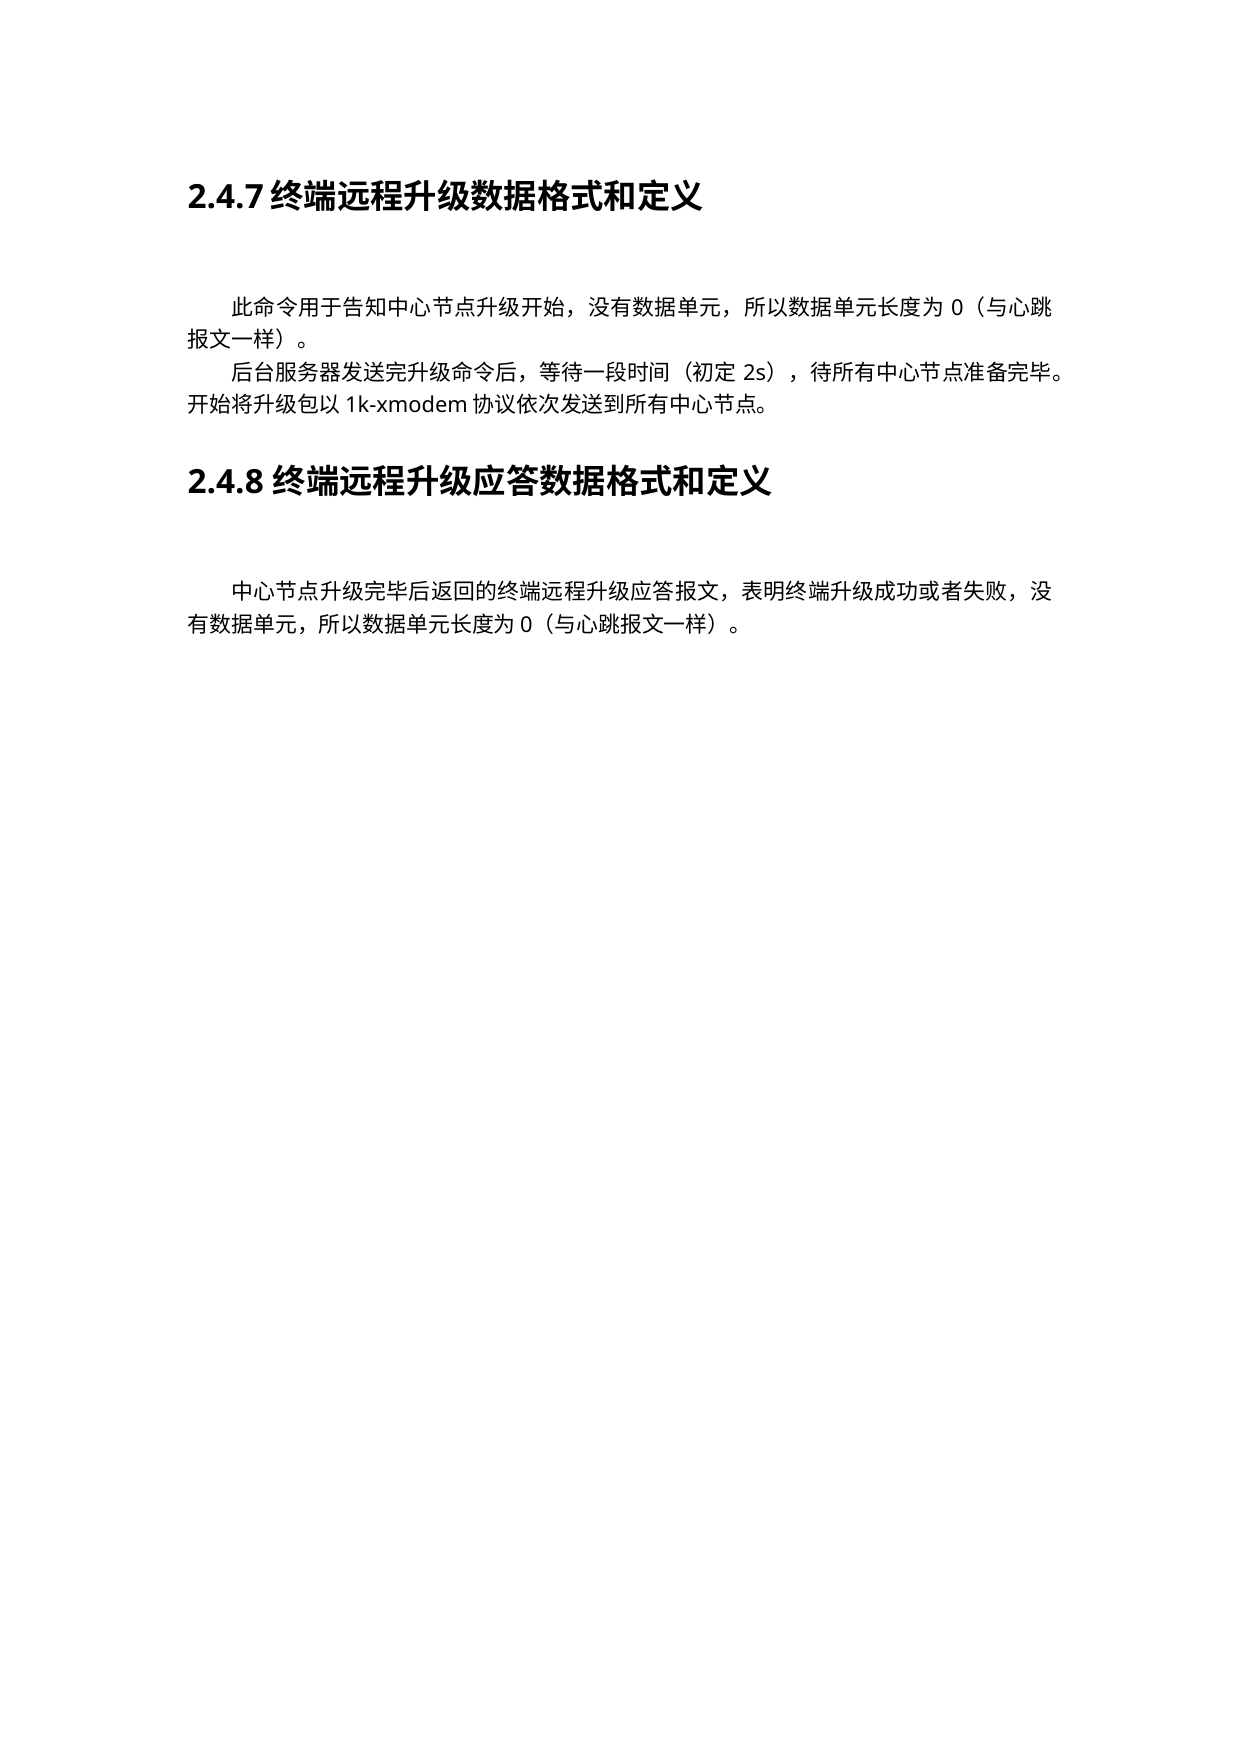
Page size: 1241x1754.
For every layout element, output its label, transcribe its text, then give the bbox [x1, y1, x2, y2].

subtitle 2.4.7终端远程升级数据格式和定义 [187, 162, 1053, 227]
subtitle 2.4.8 终端远程升级应答数据格式和定义 [187, 446, 1053, 511]
text 中心节点升级完毕后返回的终端远程升级应答报文，表明终端升级成功或者失败，没有数据单元，所以数据单元长度为0（与心跳报文一样）。 [187, 574, 1053, 639]
text 此命令用于告知中心节点升级开始，没有数据单元，所以数据单元长度为0（与心跳报文一样）。 [187, 289, 1053, 354]
text 后台服务器发送完升级命令后，等待一段时间（初定2s），待所有中心节点准备完毕。开始将升级包以1k-xmodem协议依次发送到所有中心节点。 [187, 354, 1053, 419]
